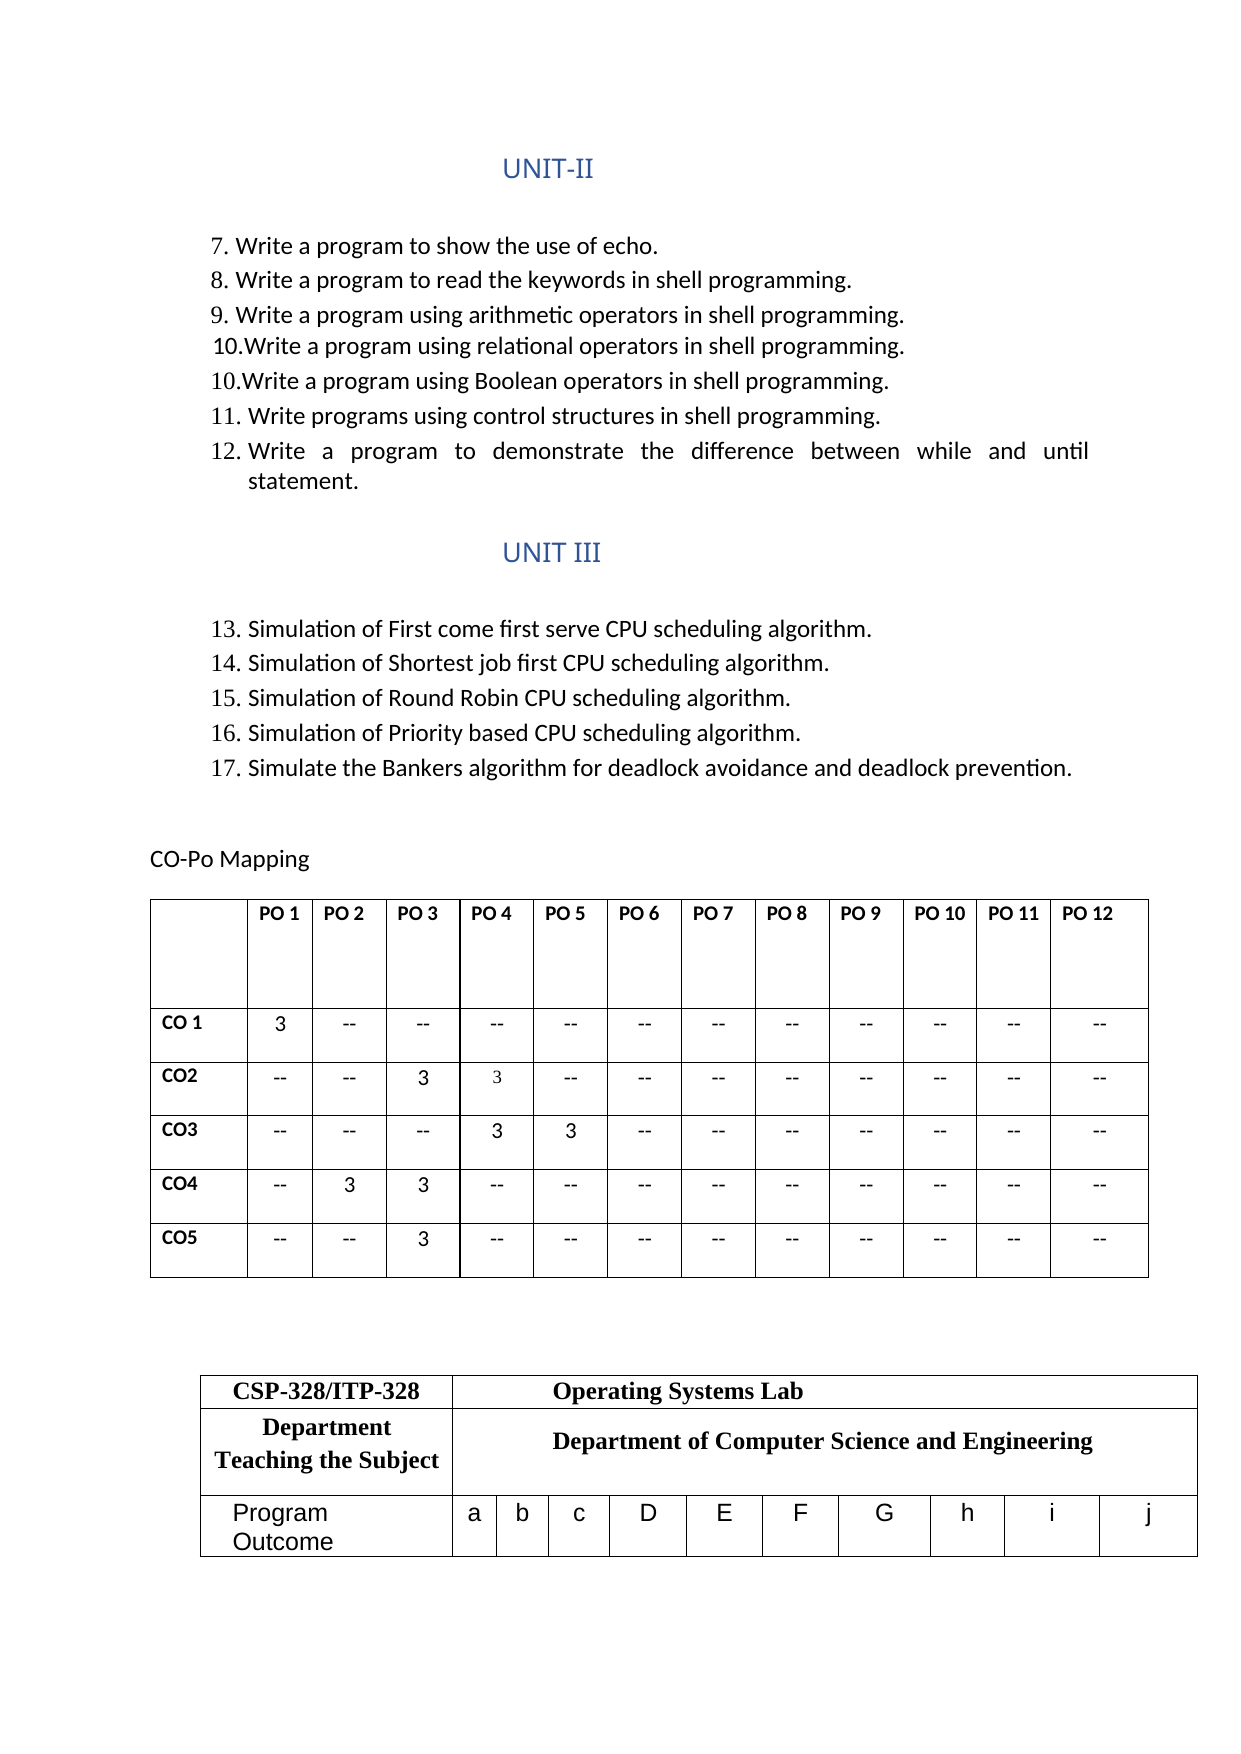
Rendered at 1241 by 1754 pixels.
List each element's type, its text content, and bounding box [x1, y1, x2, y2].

table_header PO 7 [682, 900, 755, 1008]
text CO-Po Mapping [150, 843, 1090, 873]
table_cell -- [830, 1116, 903, 1169]
table_cell -- [461, 1009, 533, 1062]
table_cell F [763, 1496, 838, 1556]
subtitle UNIT III [502, 533, 657, 570]
list Write a program to demonstrate the difference between while and until statement. [210, 435, 1090, 496]
table_cell -- [904, 1116, 976, 1169]
table_cell -- [756, 1224, 829, 1277]
table_cell -- [534, 1009, 607, 1062]
table_cell -- [534, 1170, 607, 1223]
text 10.Write a program using relational operators in shell programming. [150, 330, 1090, 360]
table_header PO 2 [313, 900, 386, 1008]
table_cell -- [248, 1170, 312, 1223]
table_cell CO 1 [151, 1009, 247, 1062]
table_cell i [1005, 1496, 1099, 1556]
table_header PO 9 [830, 900, 903, 1008]
list Simulation of Shortest job first CPU scheduling algorithm. [210, 648, 1090, 678]
list Write a program using Boolean operators in shell programming. [210, 365, 1090, 395]
table_cell 3 [461, 1116, 533, 1169]
table_cell -- [461, 1170, 533, 1223]
table_cell -- [248, 1224, 312, 1277]
table_cell -- [682, 1116, 755, 1169]
table_cell -- [313, 1063, 386, 1115]
table_cell -- [830, 1224, 903, 1277]
table_cell 3 [461, 1063, 533, 1115]
table_cell -- [977, 1170, 1050, 1223]
table_header PO 10 [904, 900, 976, 1008]
table_header PO 11 [977, 900, 1050, 1008]
table_cell -- [904, 1063, 976, 1115]
table_cell -- [830, 1063, 903, 1115]
list Simulation of Priority based CPU scheduling algorithm. [210, 717, 1090, 748]
table_header PO 5 [534, 900, 607, 1008]
table_cell -- [1051, 1009, 1148, 1062]
table_cell G [839, 1496, 930, 1556]
table_header PO 6 [608, 900, 681, 1008]
list Simulation of First come first serve CPU scheduling algorithm. [210, 613, 1090, 643]
table_header PO 12 [1051, 900, 1148, 1008]
table_cell 3 [313, 1170, 386, 1223]
table_cell 3 [387, 1170, 459, 1223]
table_cell -- [534, 1224, 607, 1277]
list Write a program using arithmetic operators in shell programming. [210, 299, 1090, 330]
table_cell -- [387, 1116, 459, 1169]
table_cell 3 [248, 1009, 312, 1062]
table_cell -- [608, 1170, 681, 1223]
table_header PO 1 [248, 900, 312, 1008]
table_cell CO4 [151, 1170, 247, 1223]
table_cell -- [1051, 1224, 1148, 1277]
table_cell CO5 [151, 1224, 247, 1277]
table_cell -- [977, 1063, 1050, 1115]
table_cell -- [682, 1063, 755, 1115]
table_cell -- [977, 1116, 1050, 1169]
table_cell -- [682, 1224, 755, 1277]
table_header PO 4 [461, 900, 533, 1008]
table_cell -- [756, 1063, 829, 1115]
table_cell -- [1051, 1116, 1148, 1169]
table_cell -- [313, 1009, 386, 1062]
table_cell -- [977, 1009, 1050, 1062]
table_cell Program Outcome [201, 1496, 452, 1556]
table_cell CO2 [151, 1063, 247, 1115]
list Simulate the Bankers algorithm for deadlock avoidance and deadlock prevention. [210, 752, 1090, 783]
table_cell -- [534, 1063, 607, 1115]
table_cell -- [830, 1009, 903, 1062]
table_header CSP-328/ITP-328 [201, 1376, 452, 1408]
list Write programs using control structures in shell programming. [210, 400, 1090, 431]
table_cell CO3 [151, 1116, 247, 1169]
table_cell h [931, 1496, 1004, 1556]
table_cell -- [313, 1116, 386, 1169]
table_cell D [610, 1496, 686, 1556]
list Write a program to read the keywords in shell programming. [210, 264, 1090, 295]
table_cell -- [1051, 1063, 1148, 1115]
table_cell -- [904, 1170, 976, 1223]
table_cell -- [313, 1224, 386, 1277]
table_cell -- [756, 1116, 829, 1169]
table_header PO 8 [756, 900, 829, 1008]
table_cell -- [682, 1170, 755, 1223]
table_cell -- [248, 1116, 312, 1169]
table_cell b [497, 1496, 548, 1556]
table_cell -- [904, 1224, 976, 1277]
table_cell -- [904, 1009, 976, 1062]
table_header Operating Systems Lab [453, 1376, 1197, 1408]
table_cell -- [977, 1224, 1050, 1277]
table_cell -- [608, 1224, 681, 1277]
table_cell -- [461, 1224, 533, 1277]
table_cell -- [608, 1116, 681, 1169]
table_cell -- [756, 1009, 829, 1062]
table_cell 3 [387, 1224, 459, 1277]
table_cell -- [608, 1009, 681, 1062]
table_cell -- [682, 1009, 755, 1062]
table_cell Department Teaching the Subject [201, 1409, 452, 1495]
table_cell -- [248, 1063, 312, 1115]
table_header PO 3 [387, 900, 459, 1008]
table_cell -- [608, 1063, 681, 1115]
table_cell -- [1051, 1170, 1148, 1223]
table_cell E [687, 1496, 762, 1556]
table_cell 3 [387, 1063, 459, 1115]
table_cell c [549, 1496, 609, 1556]
table_cell -- [756, 1170, 829, 1223]
table_cell a [453, 1496, 496, 1556]
list Write a program to show the use of echo. [210, 230, 1090, 260]
table_header [151, 900, 247, 1008]
list Simulation of Round Robin CPU scheduling algorithm. [210, 682, 1090, 713]
table_cell Department of Computer Science and Engineering [453, 1409, 1197, 1495]
table_cell -- [830, 1170, 903, 1223]
table_cell 3 [534, 1116, 607, 1169]
table_cell j [1100, 1496, 1197, 1556]
table_cell -- [387, 1009, 459, 1062]
subtitle UNIT-II [502, 150, 657, 187]
